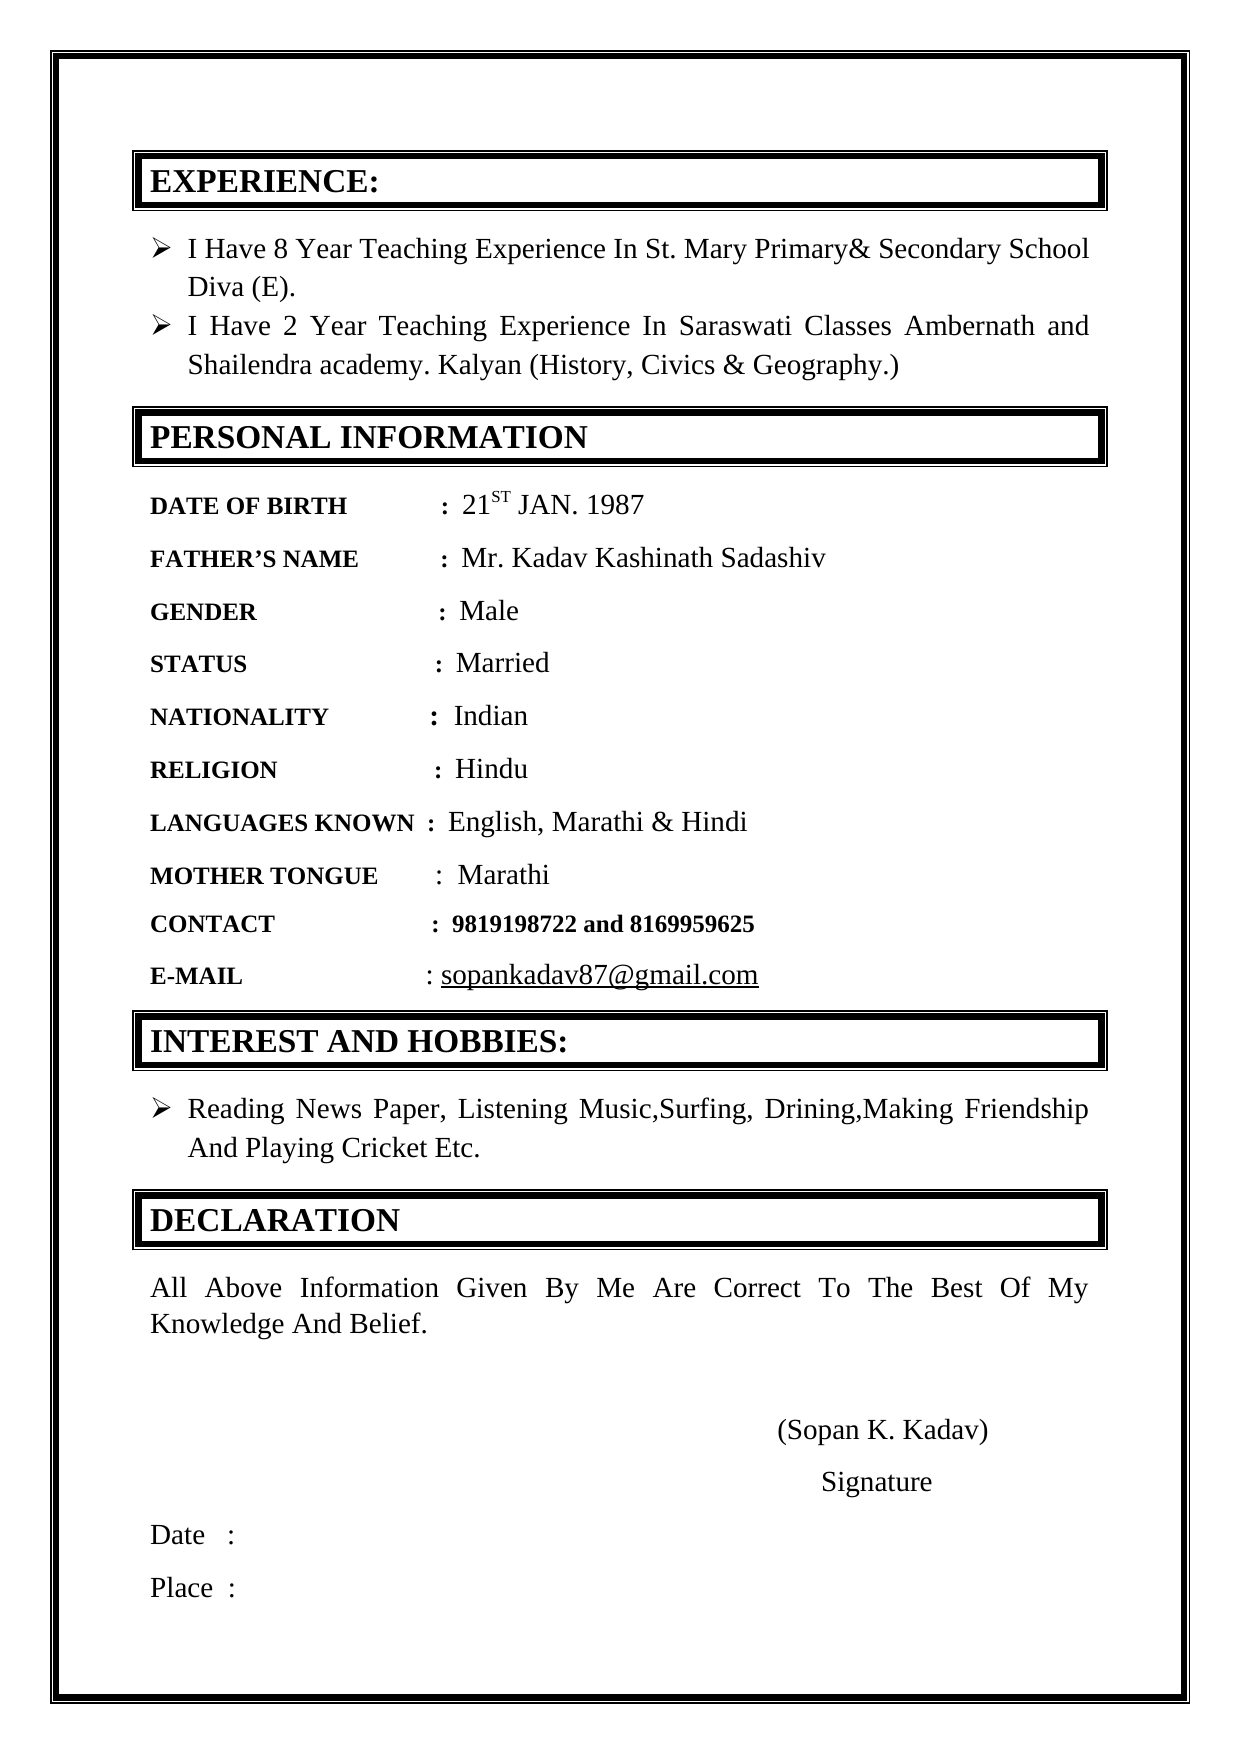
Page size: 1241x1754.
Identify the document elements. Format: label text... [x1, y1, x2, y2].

text Date : [150, 1517, 1090, 1551]
text Signature [150, 1464, 1090, 1498]
text RELIGION : Hindu [150, 751, 1090, 785]
text E-MAIL : sopankadav87@gmail.com [150, 957, 1090, 991]
text NATIONALITY : Indian [150, 698, 1090, 732]
text MOTHER TONGUE : Marathi [150, 857, 1090, 890]
text (Sopan K. Kadav) [150, 1412, 1090, 1445]
text CONTACT : 9819198722 and 8169959625 [150, 909, 1090, 938]
text All Above Information Given By Me Are Correct To The Best Of My Knowledge And Belief. [150, 1270, 1090, 1340]
text GENDER : Male [150, 593, 1090, 626]
text STATUS : Married [150, 646, 1090, 679]
text FATHER’S NAME : Mr. Kadav Kashinath Sadashiv [150, 540, 1090, 573]
text DATE OF BIRTH : 21ST JAN. 1987 [150, 487, 1090, 521]
text Place : [150, 1570, 1090, 1604]
list Reading News Paper, Listening Music,Surfing, Drining,Making Friendship And Playing Cricket Etc. [150, 1091, 1090, 1163]
text LANGUAGES KNOWN : English, Marathi & Hindi [150, 804, 1090, 837]
list I Have 8 Year Teaching Experience In St. Mary Primary& Secondary School Diva (E). [150, 231, 1090, 303]
list I Have 2 Year Teaching Experience In Saraswati Classes Ambernath and Shailendra academy. Kalyan (History, Civics & Geography.) [150, 308, 1090, 380]
